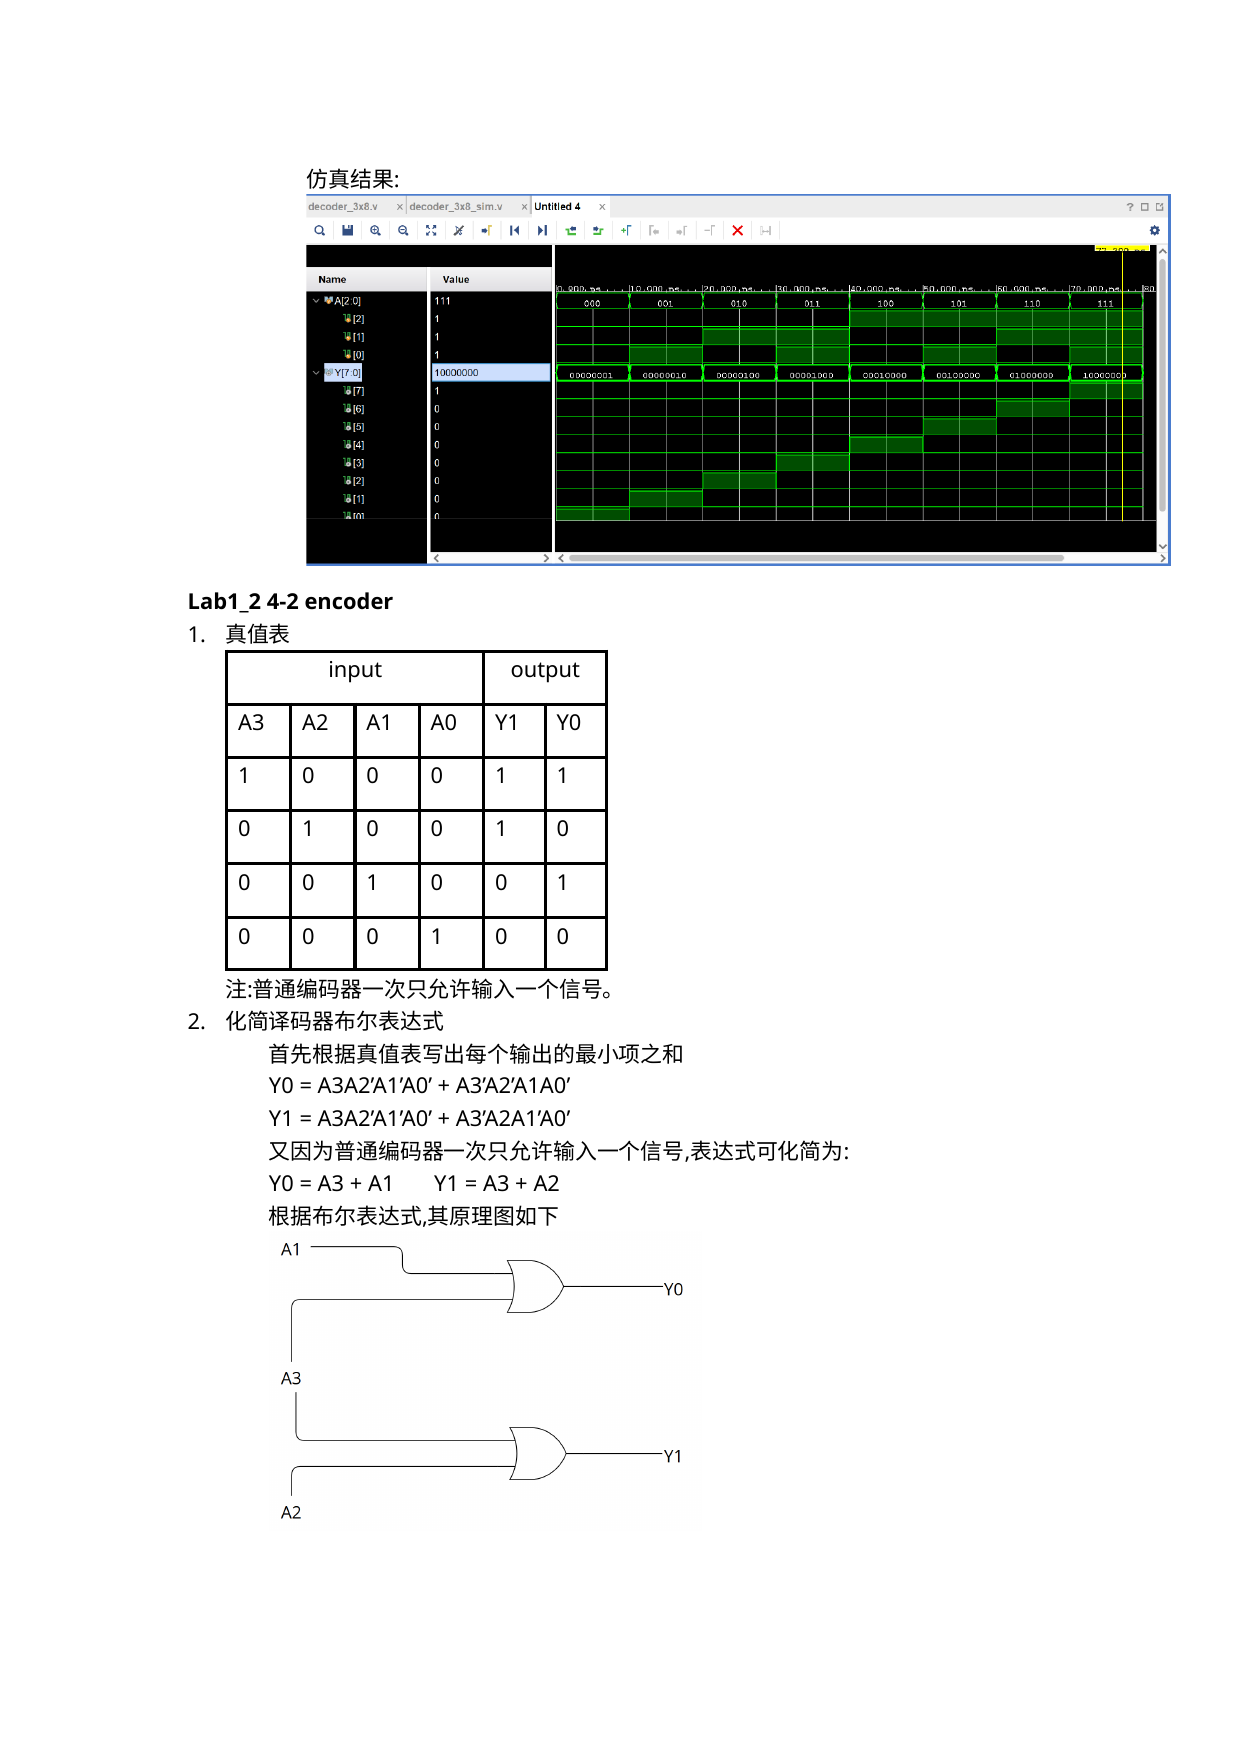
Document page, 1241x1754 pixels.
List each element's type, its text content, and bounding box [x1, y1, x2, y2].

table_cell 1 [485, 812, 544, 862]
table_cell 0 [547, 919, 605, 968]
table_cell Y0 [547, 706, 605, 756]
table_cell 0 [485, 919, 544, 968]
table_cell 0 [292, 919, 353, 968]
table_cell A0 [421, 706, 482, 756]
list 根据布尔表达式,其原理图如下 [244, 1199, 1053, 1231]
table_cell 0 [421, 759, 482, 809]
table_cell 1 [485, 759, 544, 809]
list 又因为普通编码器一次只允许输入一个信号,表达式可化简为: [250, 1134, 1053, 1166]
table_cell 0 [228, 812, 289, 862]
table_cell 0 [357, 812, 418, 862]
table_cell 0 [547, 812, 605, 862]
table_cell 0 [357, 759, 418, 809]
table_cell Y1 [485, 706, 544, 756]
table_cell 0 [292, 759, 353, 809]
list 仿真结果: [262, 162, 1053, 194]
table_cell 0 [228, 865, 289, 916]
table_header output [485, 653, 605, 703]
list 注:普通编码器一次只允许输入一个信号。 [225, 971, 1053, 1004]
table_cell 0 [292, 865, 353, 916]
list 真值表 [187, 617, 1053, 649]
text Lab1_2 4-2 encoder [187, 584, 1053, 617]
table_cell 1 [421, 919, 482, 968]
table_cell 1 [292, 812, 353, 862]
table_header input [228, 653, 482, 703]
picture [268, 1231, 703, 1531]
table_cell 1 [547, 759, 605, 809]
list Y1 = A3A2’A1’A0’ + A3’A2A1’A0’ [256, 1101, 1053, 1134]
list 首先根据真值表写出每个输出的最小项之和 [225, 1036, 1053, 1069]
list Y0 = A3A2’A1’A0’ + A3’A2’A1A0’ [262, 1069, 1053, 1101]
table_cell 0 [357, 919, 418, 968]
table_cell A2 [292, 706, 353, 756]
picture [306, 194, 1172, 566]
list 化简译码器布尔表达式 [187, 1004, 1053, 1036]
table_cell 0 [421, 812, 482, 862]
table_cell 0 [485, 865, 544, 916]
list Y0 = A3 + A1 Y1 = A3 + A2 [244, 1166, 1053, 1199]
table_cell 1 [547, 865, 605, 916]
table_cell 0 [228, 919, 289, 968]
table_cell 1 [357, 865, 418, 916]
table_cell A3 [228, 706, 289, 756]
table_cell 0 [421, 865, 482, 916]
table_cell A1 [357, 706, 418, 756]
table_cell 1 [228, 759, 289, 809]
